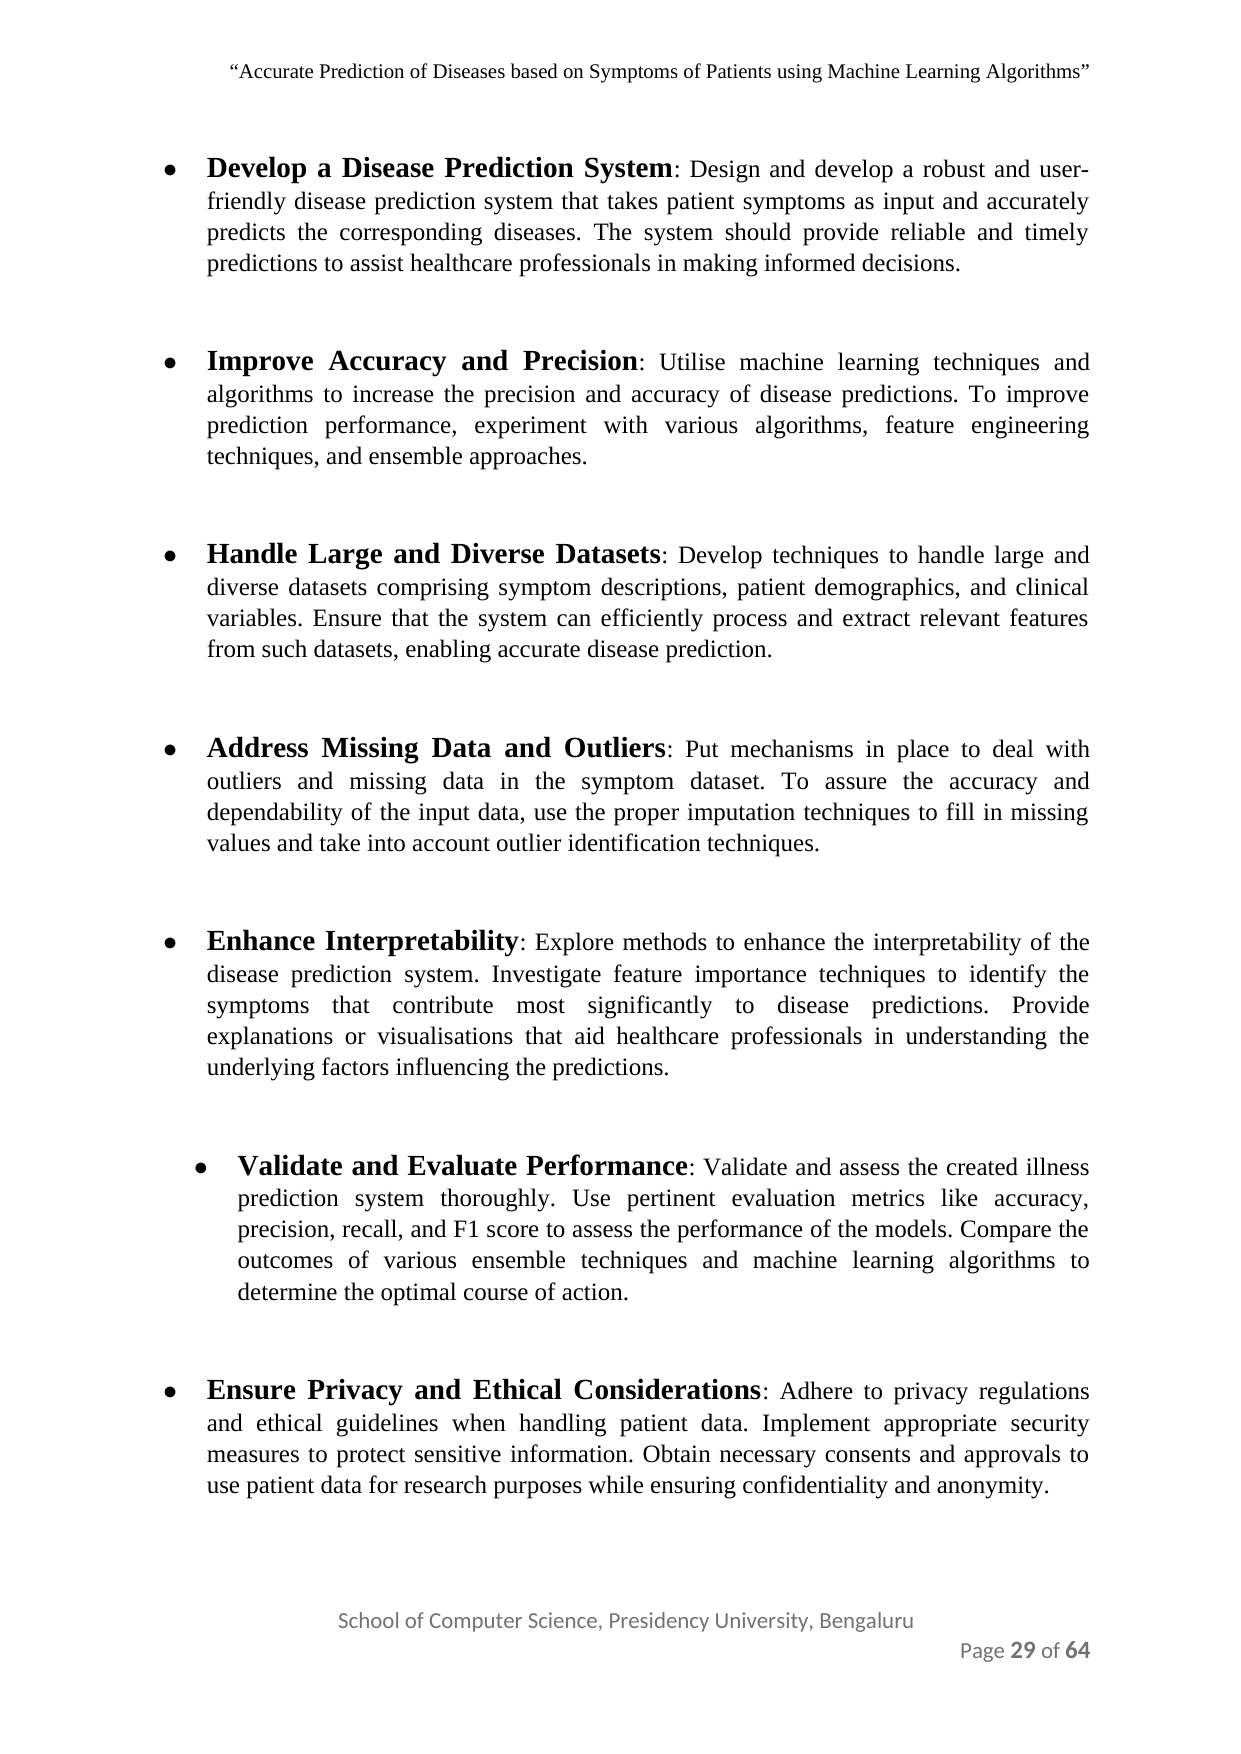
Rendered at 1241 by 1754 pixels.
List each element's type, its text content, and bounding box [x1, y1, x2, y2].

list Improve Accuracy and Precision: Utilise machine learning techniques and algorithms to increase the precision and accuracy of disease predictions. To improve prediction performance, experiment with various algorithms, feature engineering techniques, and ensemble approaches. [162, 343, 1090, 470]
list Validate and Evaluate Performance: Validate and assess the created illness prediction system thoroughly. Use pertinent evaluation metrics like accuracy, precision, recall, and F1 score to assess the performance of the models. Compare the outcomes of various ensemble techniques and machine learning algorithms to determine the optimal course of action. [193, 1148, 1090, 1305]
list Handle Large and Diverse Datasets: Develop techniques to handle large and diverse datasets comprising symptom descriptions, patient demographics, and clinical variables. Ensure that the system can efficiently process and extract relevant features from such datasets, enabling accurate disease prediction. [162, 537, 1090, 663]
list Address Missing Data and Outliers: Put mechanisms in place to deal with outliers and missing data in the symptom dataset. To assure the accuracy and dependability of the input data, use the proper imputation techniques to fill in missing values and take into account outlier identification techniques. [162, 730, 1090, 857]
list Develop a Disease Prediction System: Design and develop a robust and user-friendly disease prediction system that takes patient symptoms as input and accurately predicts the corresponding diseases. The system should provide reliable and timely predictions to assist healthcare professionals in making informed decisions. [162, 150, 1090, 277]
list Ensure Privacy and Ethical Considerations: Adhere to privacy regulations and ethical guidelines when handling patient data. Implement appropriate security measures to protect sensitive information. Obtain necessary consents and approvals to use patient data for research purposes while ensuring confidentiality and anonymity. [162, 1372, 1090, 1499]
list Enhance Interpretability: Explore methods to enhance the interpretability of the disease prediction system. Investigate feature importance techniques to identify the symptoms that contribute most significantly to disease predictions. Provide explanations or visualisations that aid healthcare professionals in understanding the underlying factors influencing the predictions. [162, 923, 1090, 1081]
